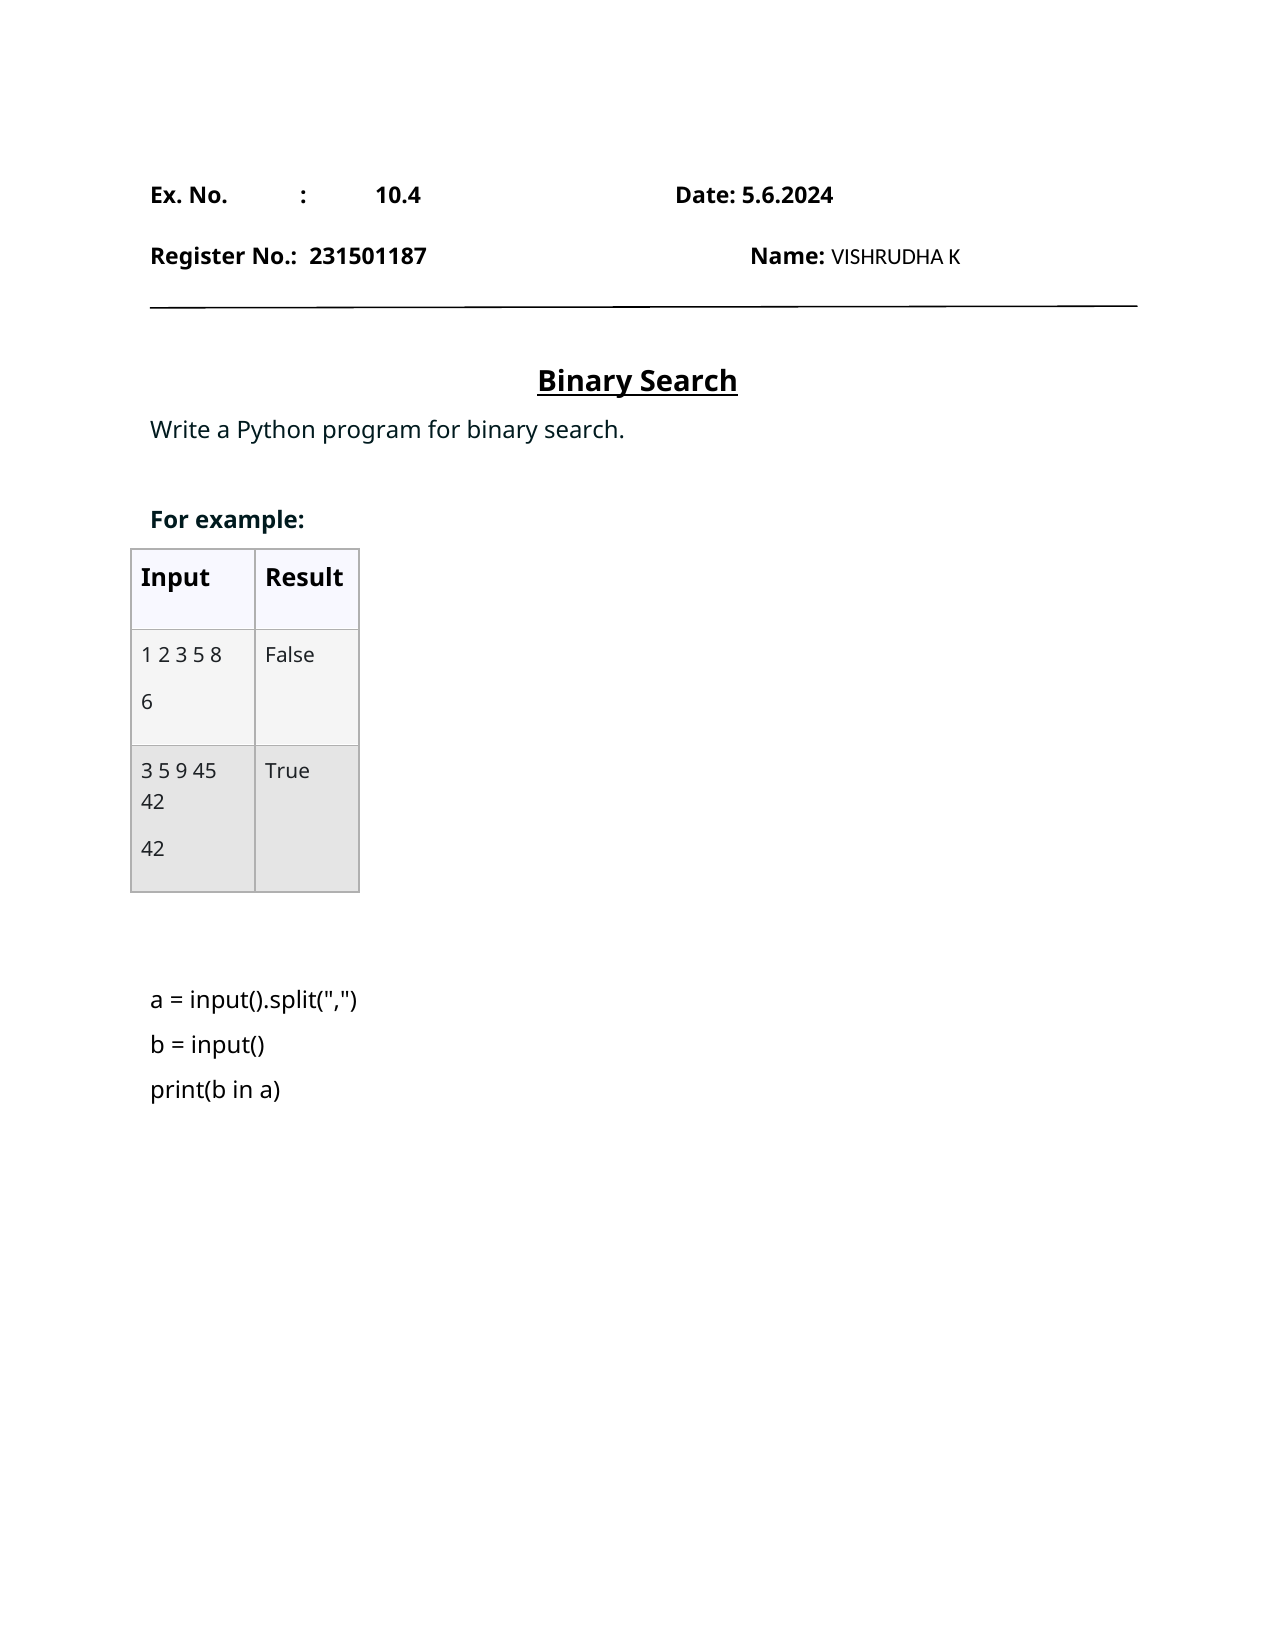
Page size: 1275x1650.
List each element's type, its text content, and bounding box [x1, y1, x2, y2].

table_cell True [256, 746, 358, 891]
table_cell 3 5 9 45 42 42 [132, 746, 254, 891]
table_cell 1 2 3 5 8 6 [132, 630, 254, 744]
text a = input().split(",") [150, 983, 1125, 1016]
text print(b in a) [150, 1073, 1125, 1106]
text Binary Search [150, 360, 1125, 400]
table_header Input [132, 550, 254, 628]
text b = input() [150, 1028, 1125, 1061]
text For example: [150, 503, 1125, 535]
table_header Result [256, 550, 358, 628]
table_cell False [256, 630, 358, 744]
text Ex. No. : 10.4 Date: 5.6.2024 [150, 179, 1125, 210]
text Register No.: 231501187 Name: VISHRUDHA K [150, 239, 1125, 271]
text Write a Python program for binary search. [150, 413, 1125, 445]
